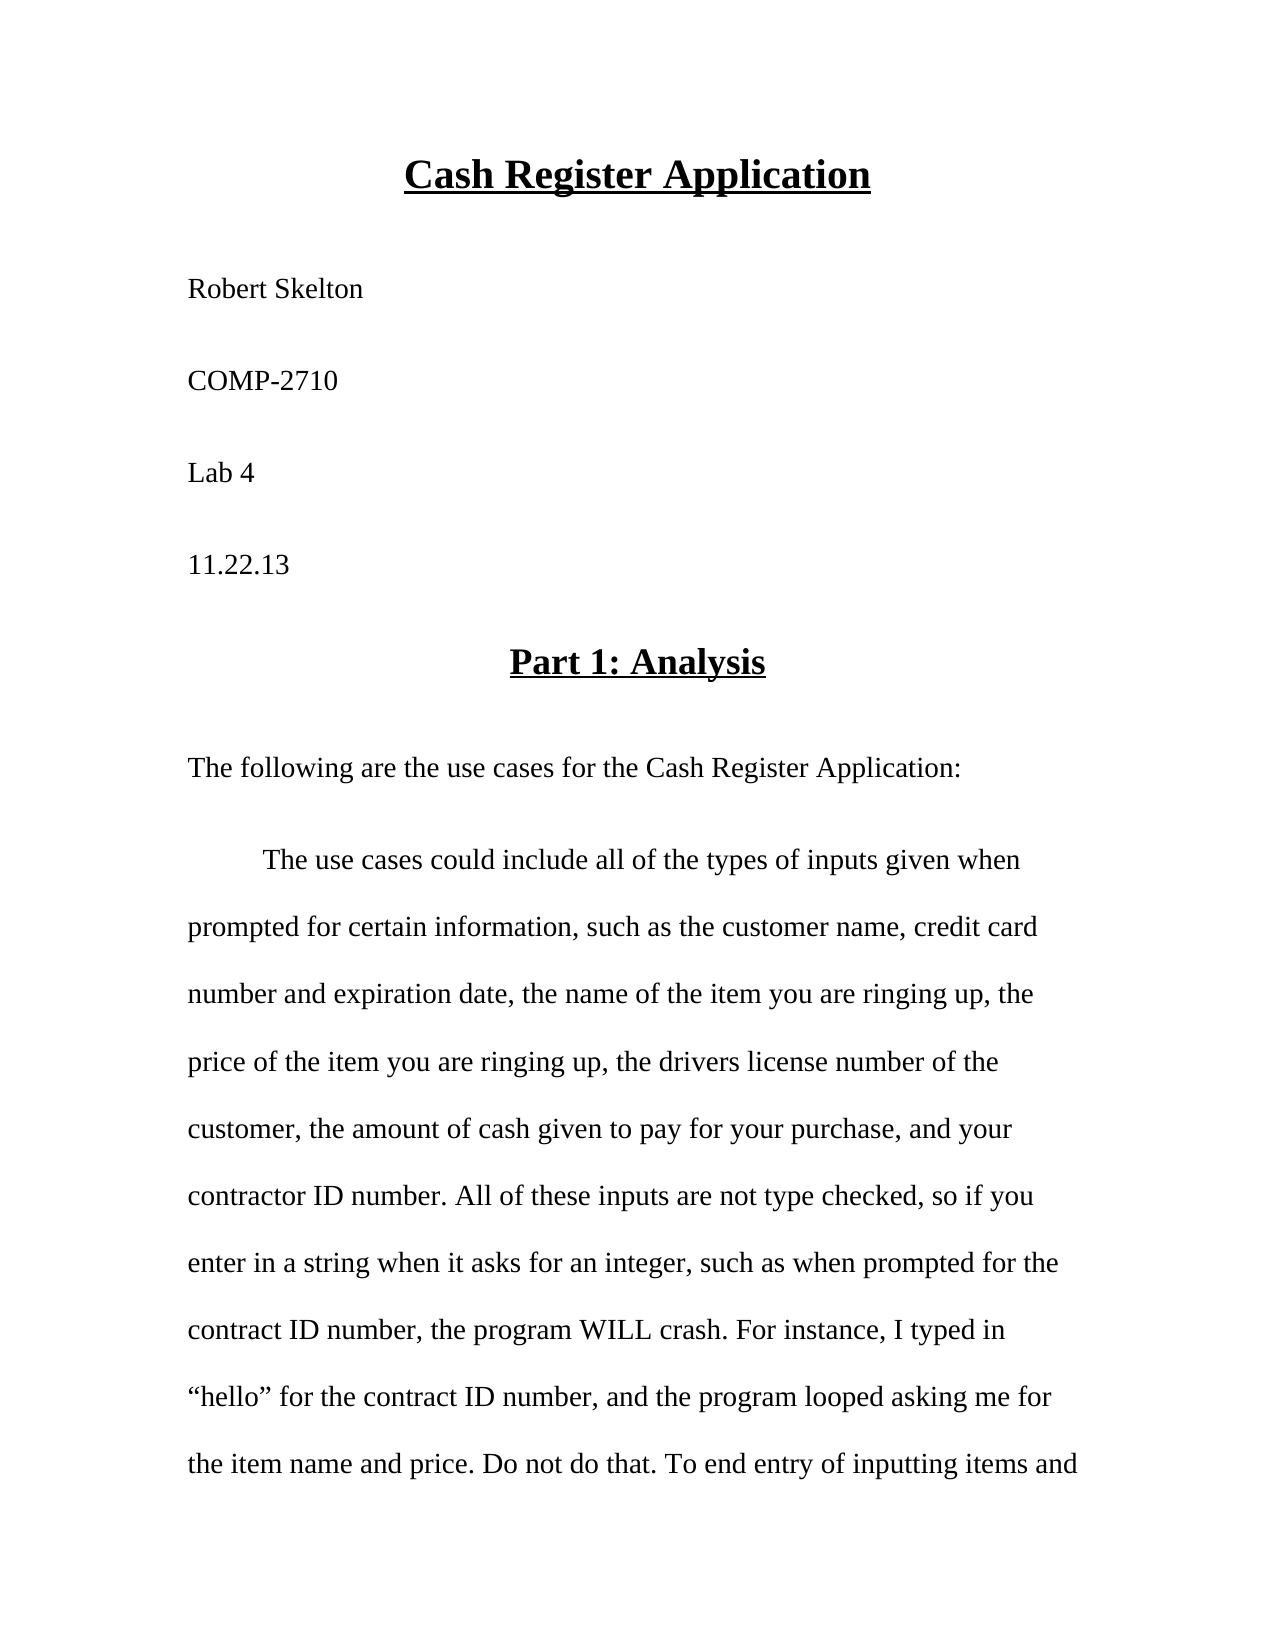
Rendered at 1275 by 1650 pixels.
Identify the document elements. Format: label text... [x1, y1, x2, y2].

text Part 1: Analysis [187, 639, 1087, 682]
text 11.22.13 [187, 547, 1087, 581]
text COMP-2710 [187, 363, 1087, 396]
text Lab 4 [187, 455, 1087, 488]
text Cash Register Application [187, 150, 1087, 198]
text Robert Skelton [187, 271, 1087, 304]
text The following are the use cases for the Cash Register Application: [187, 750, 1087, 784]
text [187, 842, 1087, 1480]
